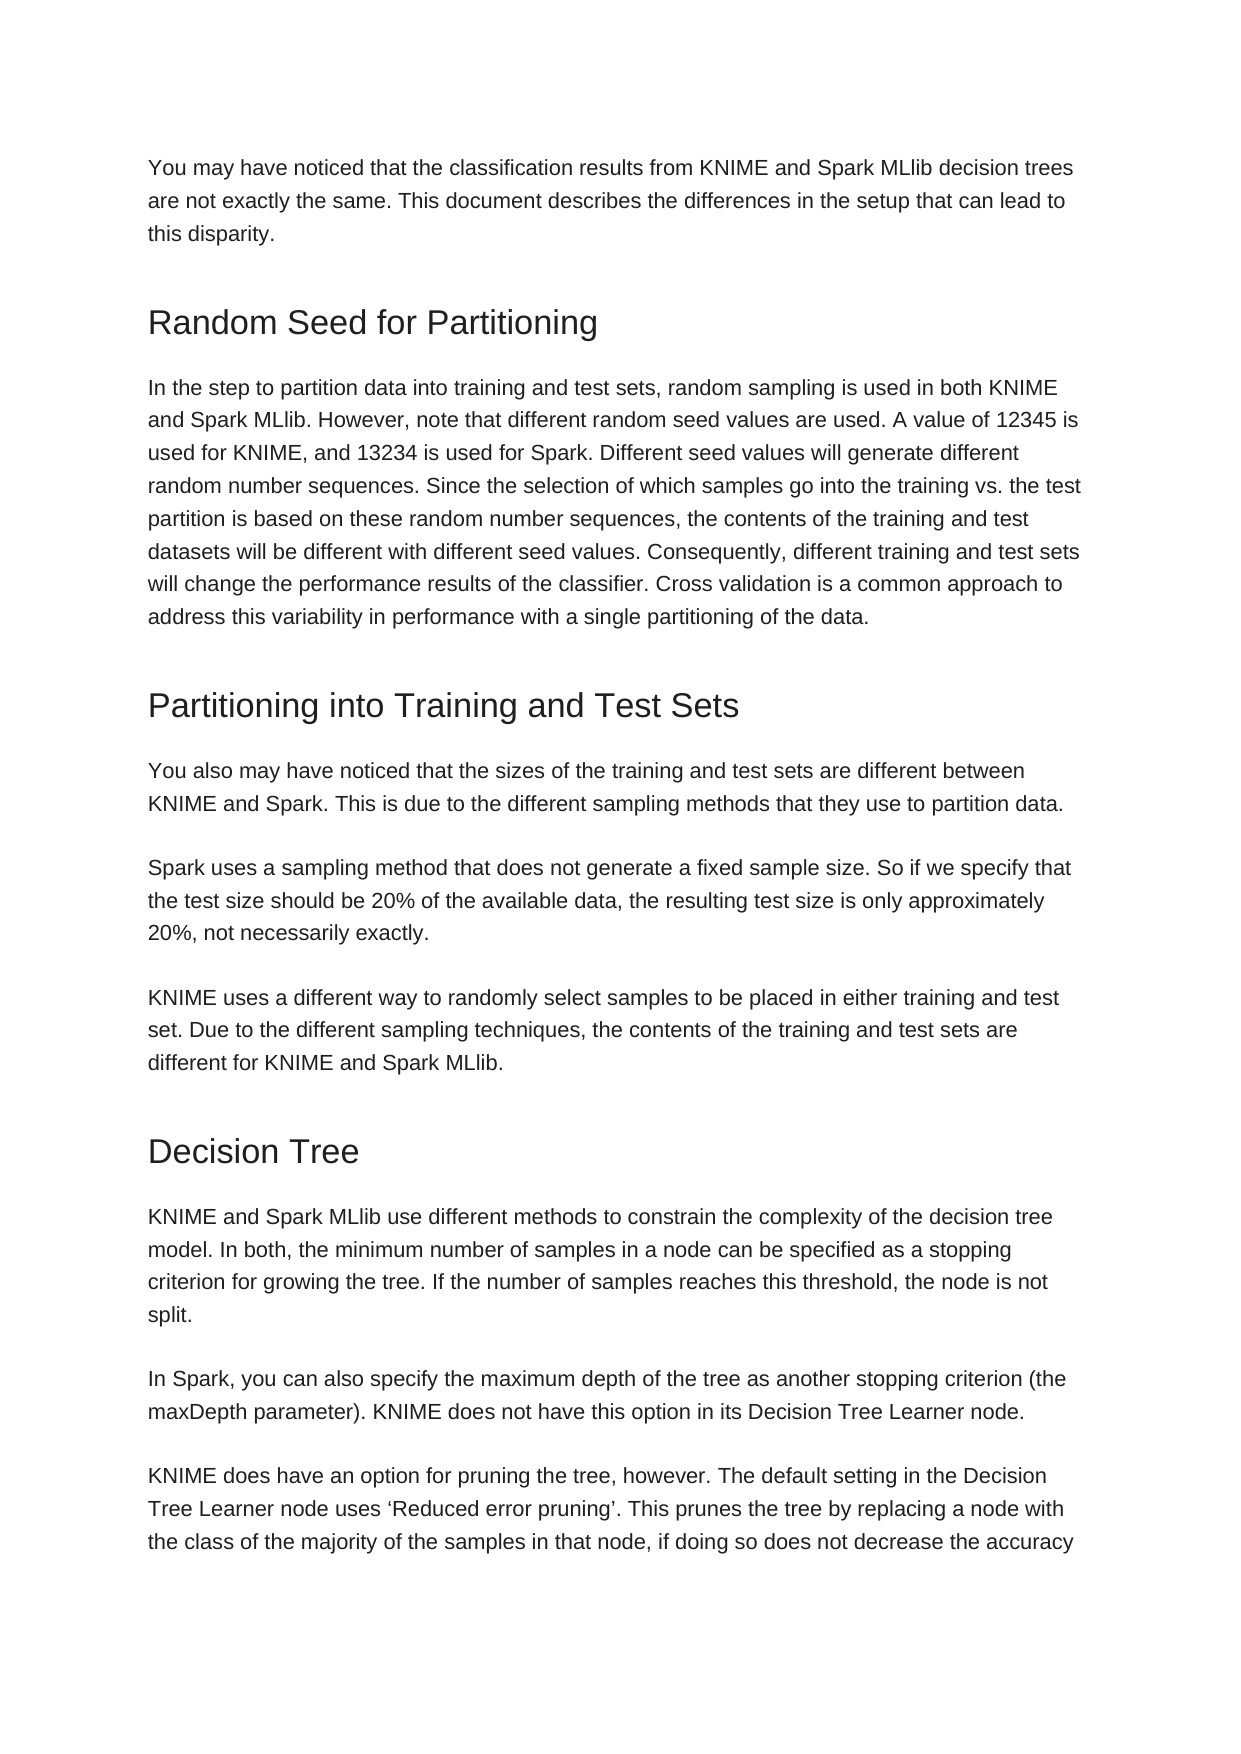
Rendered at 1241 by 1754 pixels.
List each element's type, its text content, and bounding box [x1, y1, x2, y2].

text In the step to partition data into training and test sets, random sampling is used in both KNIME and Spark MLlib. However, note that different random seed values are used. A value of 12345 is used for KNIME, and 13234 is used for Spark. Different seed values will generate different random number sequences. Since the selection of which samples go into the training vs. the test partition is based on these random number sequences, the contents of the training and test datasets will be different with different seed values. Consequently, different training and test sets will change the performance results of the classifier. Cross validation is a common approach to address this variability in performance with a single partitioning of the data. [148, 367, 1093, 629]
text Spark uses a sampling method that does not generate a fixed sample size. So if we specify that the test size should be 20% of the available data, the resulting test size is only approximately 20%, not necessarily exactly. [148, 847, 1093, 946]
text In Spark, you can also specify the maximum depth of the tree as another stopping criterion (the maxDepth parameter). KNIME does not have this option in its Decision Tree Learner node. [148, 1358, 1093, 1424]
text Partitioning into Training and Test Sets [148, 686, 1093, 725]
text Random Seed for Partitioning [148, 302, 1093, 342]
text KNIME and Spark MLlib use different methods to constrain the complexity of the decision tree model. In both, the minimum number of samples in a node can be specified as a stopping criterion for growing the tree. If the number of samples reaches this threshold, the node is not split. [148, 1196, 1093, 1327]
text You may have noticed that the classification results from KNIME and Spark MLlib decision trees are not exactly the same. This document describes the differences in the setup that can lead to this disparity. [148, 148, 1093, 246]
text Decision Tree [148, 1131, 1093, 1171]
text KNIME uses a different way to randomly select samples to be placed in either training and test set. Due to the different sampling techniques, the contents of the training and test sets are different for KNIME and Spark MLlib. [148, 977, 1093, 1075]
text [148, 1455, 1093, 1554]
text You also may have noticed that the sizes of the training and test sets are different between KNIME and Spark. This is due to the different sampling methods that they use to partition data. [148, 750, 1093, 816]
